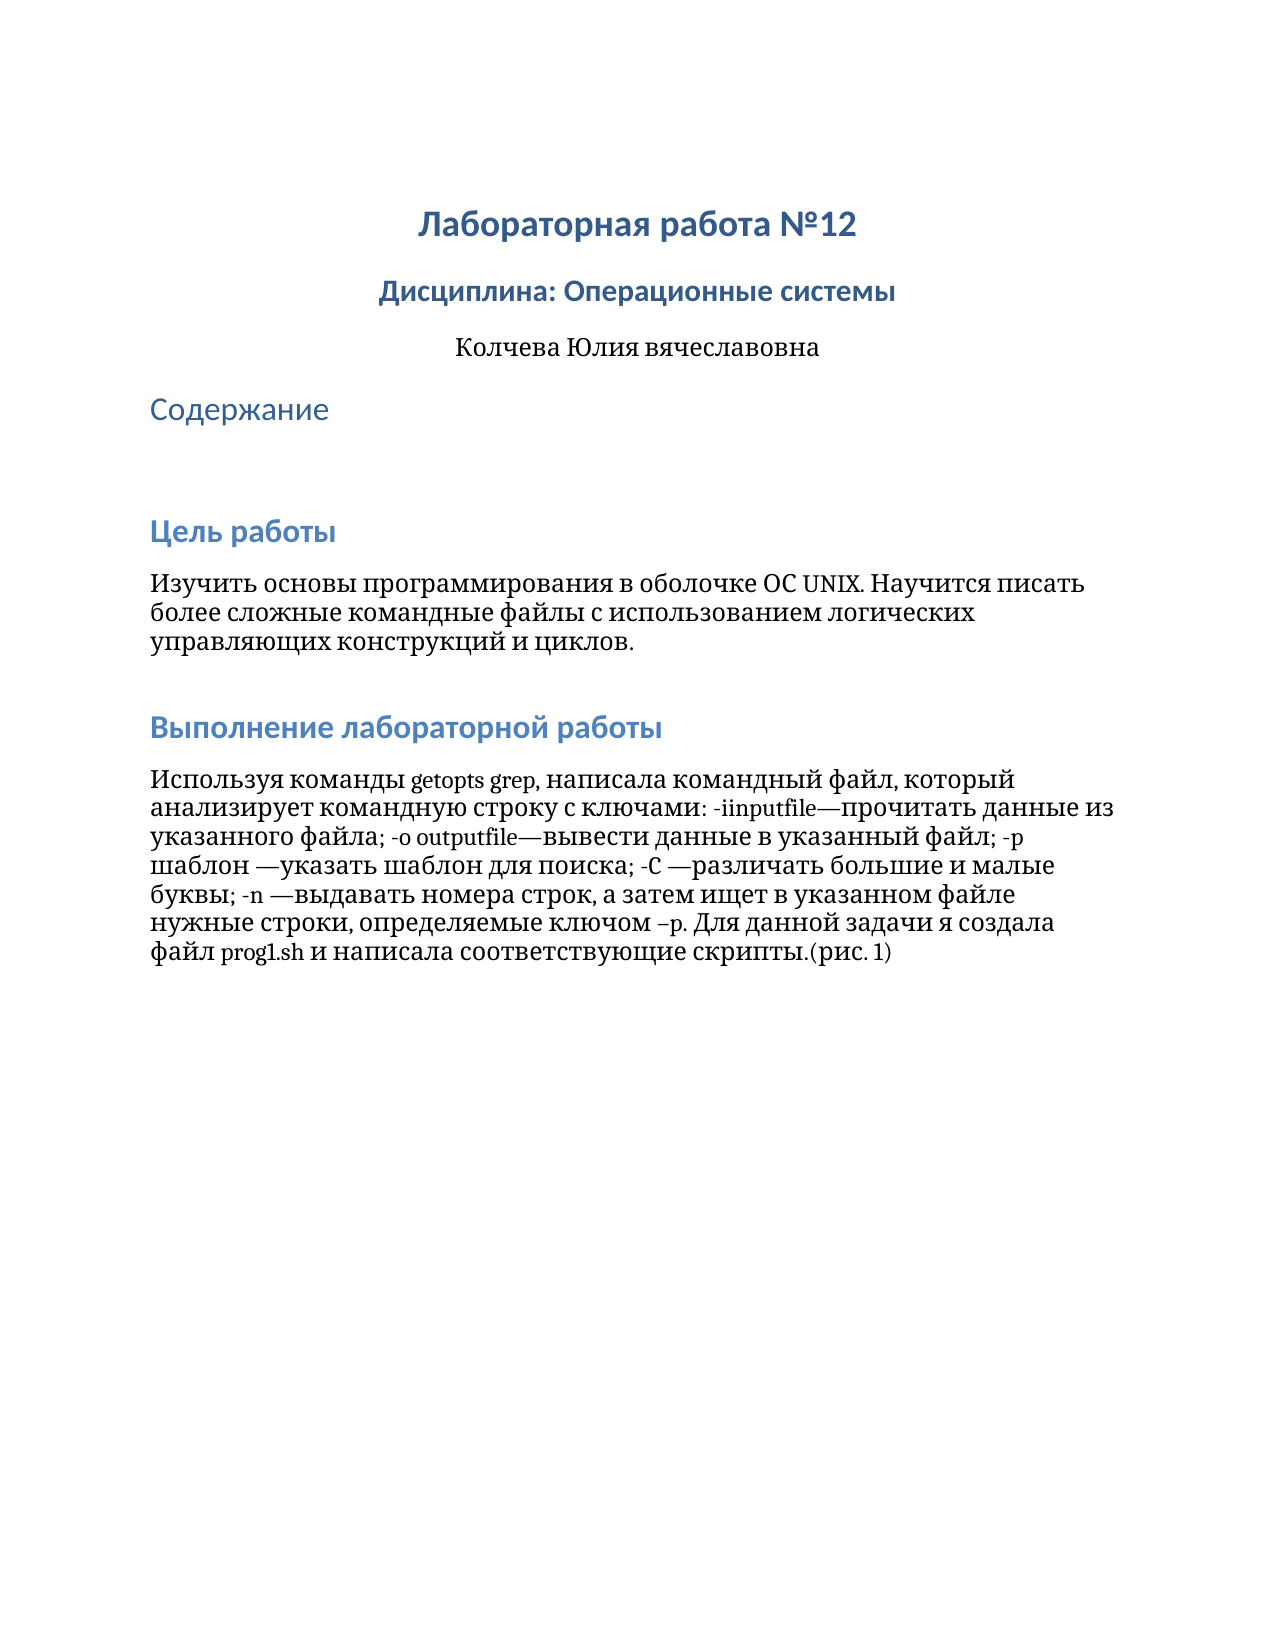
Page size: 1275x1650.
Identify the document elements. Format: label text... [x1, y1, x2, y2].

text Используя команды getopts grep, написала командный файл, который анализирует командную строку с ключами: -iinputfile—прочитать данные из указанного файла; -o outputfile—вывести данные в указанный файл; -p шаблон —указать шаблон для поиска; -C —различать большие и малые буквы; -n —выдавать номера строк, а затем ищет в указанном файле нужные строки, определяемые ключом –p. Для данной задачи я создала файл prog1.sh и написала соответствующие скрипты.(рис. 1) [150, 766, 1125, 967]
text Изучить основы программирования в оболочке ОС UNIX. Научится писать более сложные командные файлы с использованием логических управляющих конструкций и циклов. [150, 570, 1125, 656]
text Колчева Юлия вячеславовна [150, 334, 1125, 363]
subtitle Дисциплина: Операционные системы [150, 271, 1125, 309]
subtitle Цель работы [150, 510, 1125, 551]
title Лабораторная работа №12 [150, 200, 1125, 246]
subtitle Выполнение лабораторной работы [150, 706, 1125, 747]
